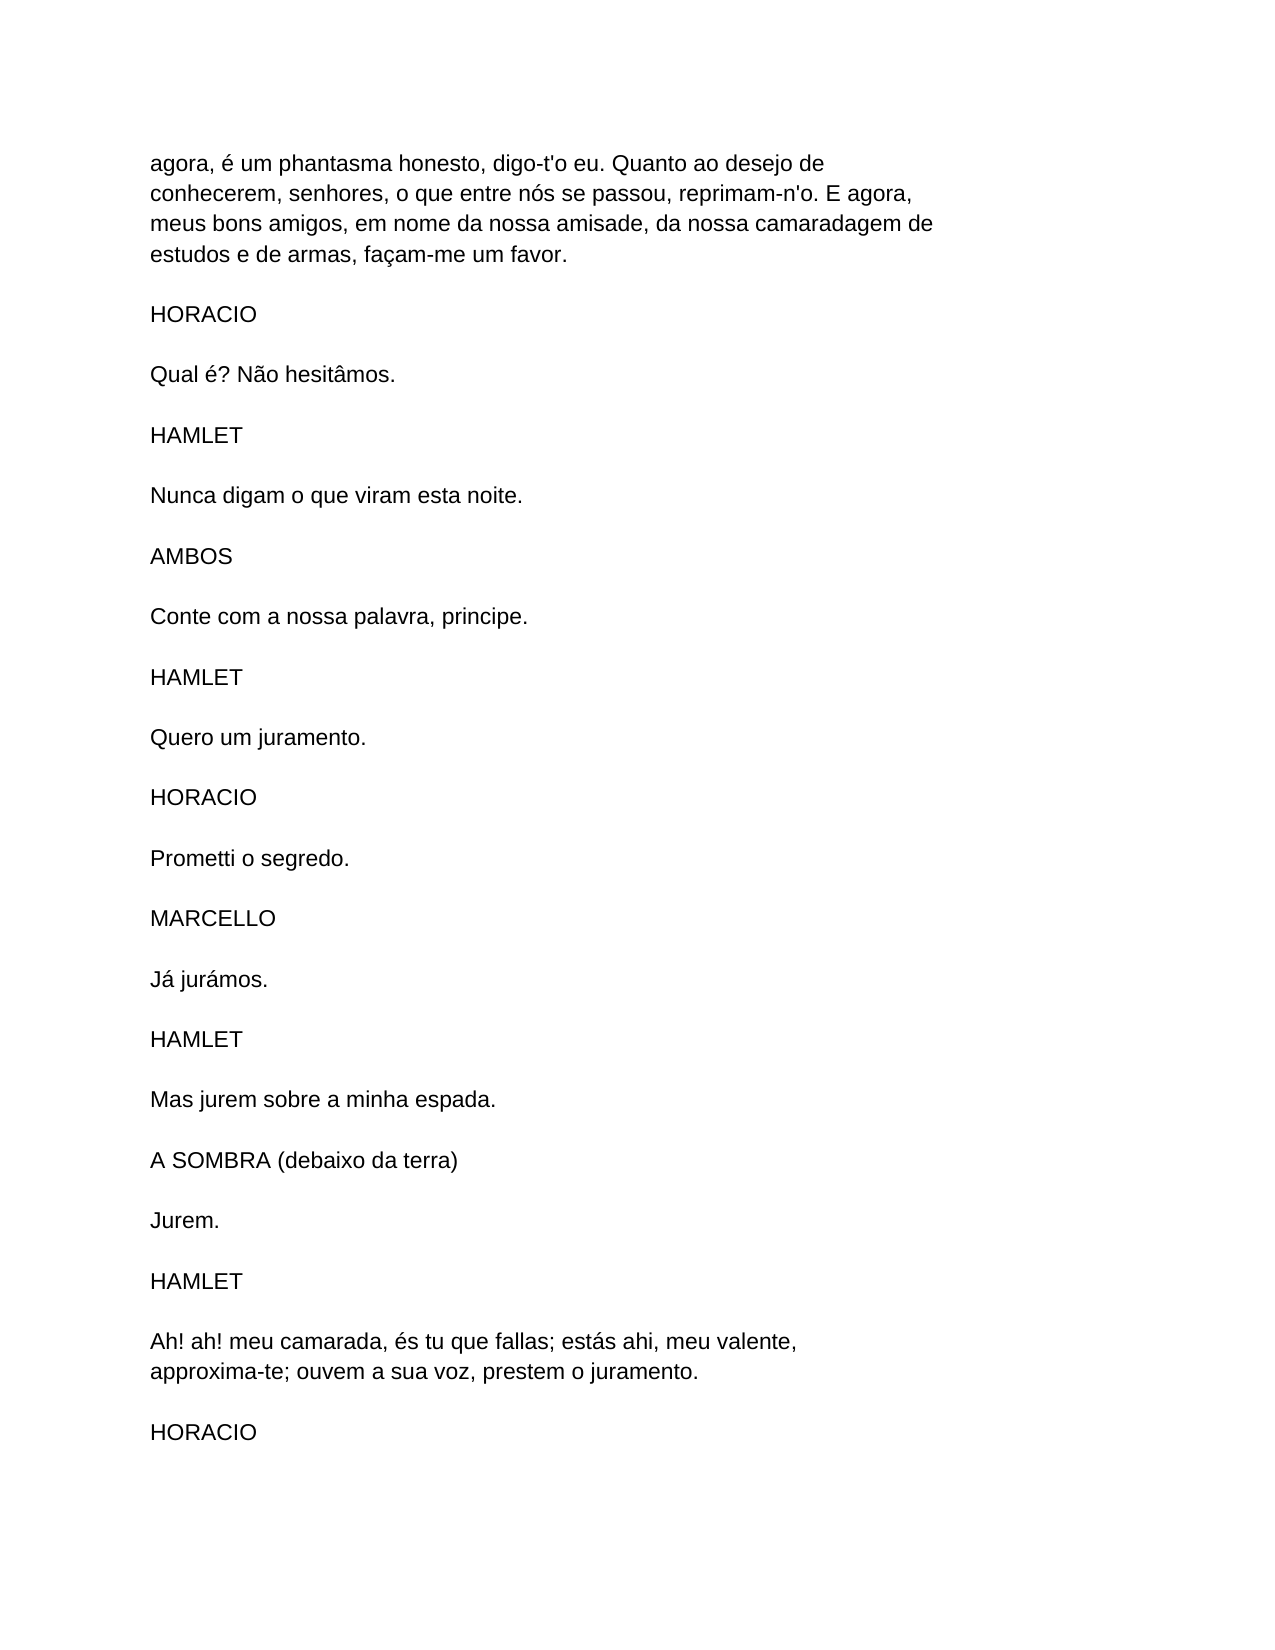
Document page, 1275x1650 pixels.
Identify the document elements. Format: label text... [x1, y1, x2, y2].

text meus bons amigos, em nome da nossa amisade, da nossa camaradagem de [150, 210, 1125, 237]
text Já jurámos. [150, 966, 1125, 992]
text Conte com a nossa palavra, principe. [150, 603, 1125, 629]
text Ah! ah! meu camarada, és tu que fallas; estás ahi, meu valente, [150, 1328, 1125, 1354]
text Nunca digam o que viram esta noite. [150, 482, 1125, 509]
text HAMLET [150, 663, 1125, 690]
text agora, é um phantasma honesto, digo-t'o eu. Quanto ao desejo de [150, 150, 1125, 176]
text approxima-te; ouvem a sua voz, prestem o juramento. [150, 1358, 1125, 1385]
text AMBOS [150, 543, 1125, 569]
text Quero um juramento. [150, 724, 1125, 750]
text A SOMBRA (debaixo da terra) [150, 1147, 1125, 1173]
text HAMLET [150, 422, 1125, 448]
text Prometti o segredo. [150, 845, 1125, 871]
text HORACIO [150, 1419, 1125, 1445]
text Mas jurem sobre a minha espada. [150, 1086, 1125, 1113]
text Qual é? Não hesitâmos. [150, 361, 1125, 388]
text HORACIO [150, 301, 1125, 327]
text HAMLET [150, 1268, 1125, 1294]
text HAMLET [150, 1026, 1125, 1052]
text MARCELLO [150, 905, 1125, 932]
text conhecerem, senhores, o que entre nós se passou, reprimam-n'o. E agora, [150, 180, 1125, 207]
text estudos e de armas, façam-me um favor. [150, 241, 1125, 267]
text HORACIO [150, 784, 1125, 811]
text Jurem. [150, 1207, 1125, 1234]
